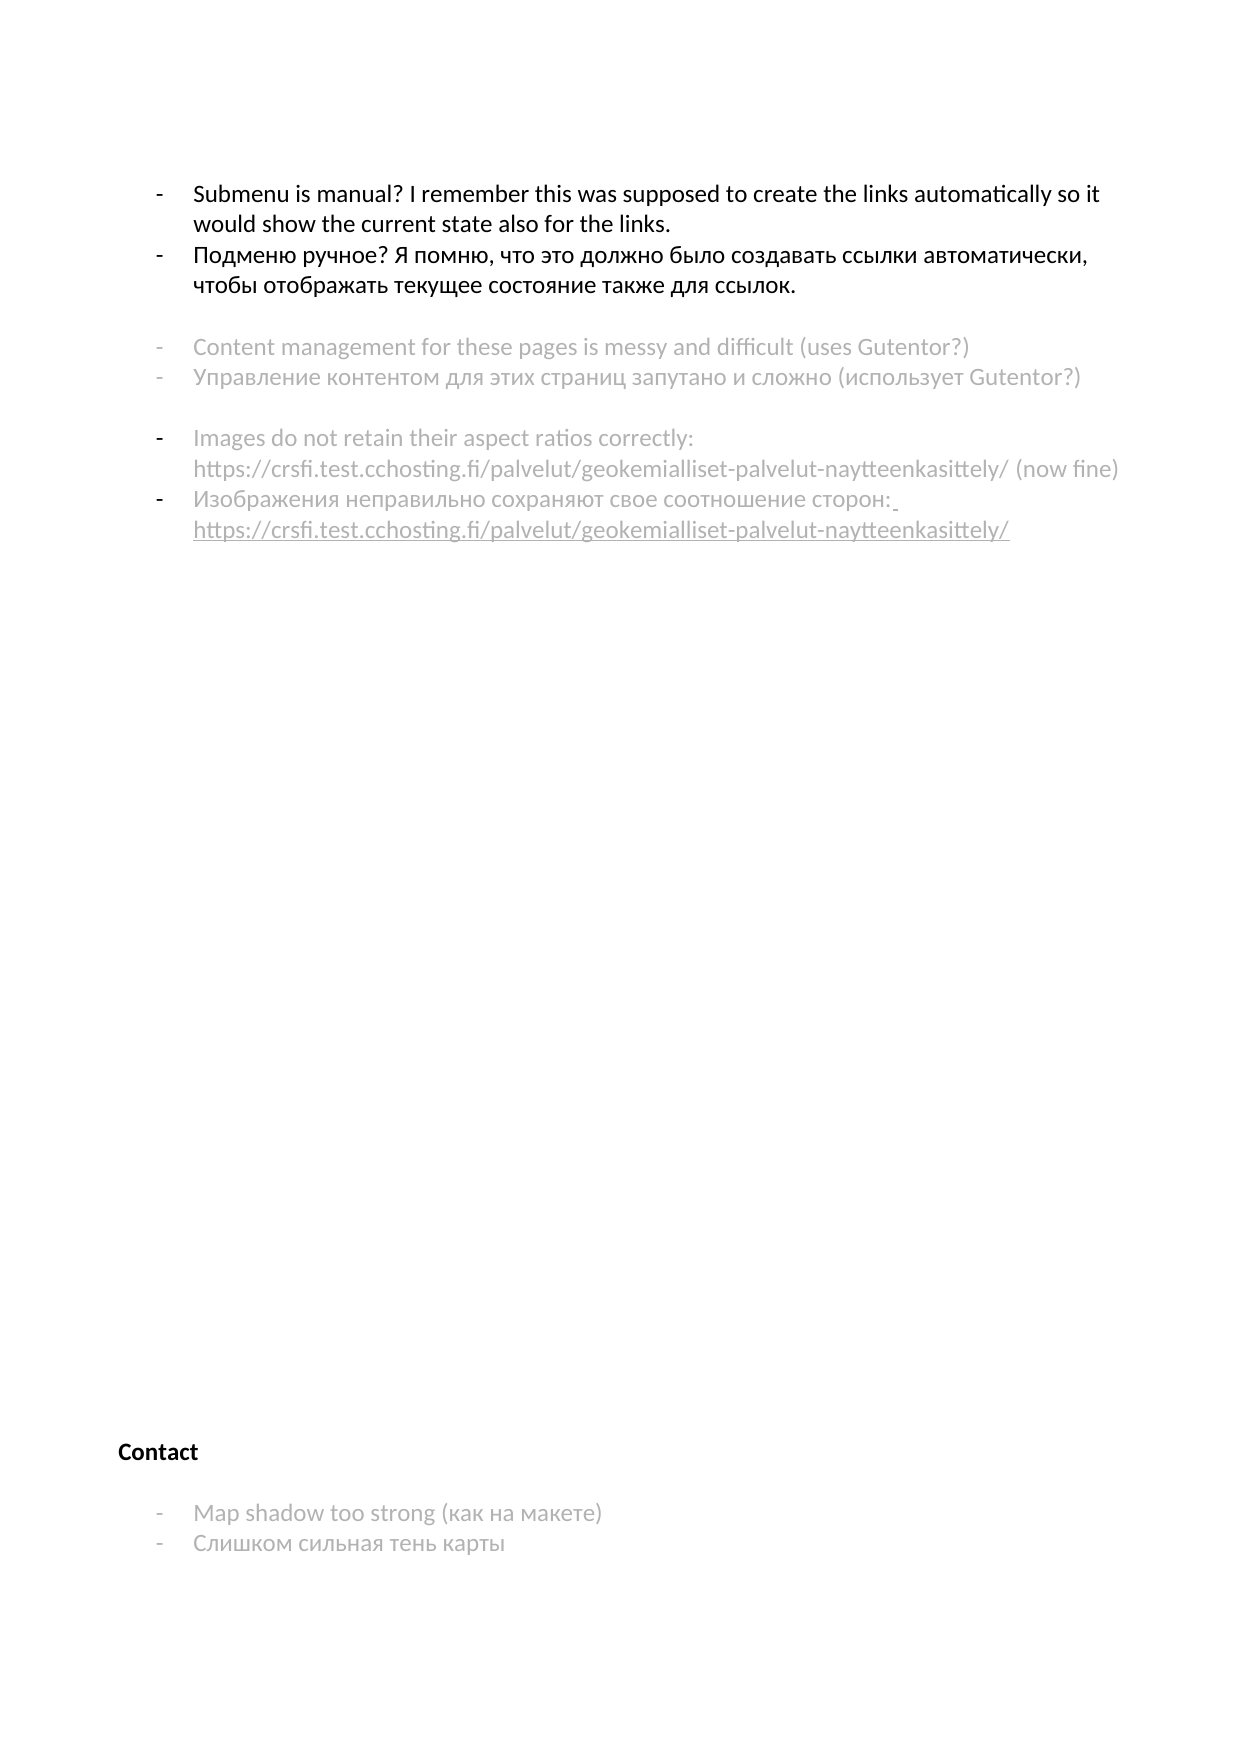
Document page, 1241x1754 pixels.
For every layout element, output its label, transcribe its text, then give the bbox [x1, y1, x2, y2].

list Images do not retain their aspect ratios correctly: https://crsfi.test.cchosting.fi/palvelut/geokemialliset-palvelut-naytteenkasittely/ (now fine) [156, 422, 1122, 483]
list Content management for these pages is messy and difficult (uses Gutentor?) [156, 331, 1122, 361]
list Подменю ручное? Я помню, что это должно было создавать ссылки автоматически, чтобы отображать текущее состояние также для ссылок. [156, 239, 1122, 300]
list Map shadow too strong (как на макете) [156, 1497, 1122, 1527]
list Изображения неправильно сохраняют свое соотношение сторон: https://crsfi.test.cchosting.fi/palvelut/geokemialliset-palvelut-naytteenkasittely/ [156, 483, 1122, 544]
list Submenu is manual? I remember this was supposed to create the links automatically so it would show the current state also for the links. [156, 178, 1122, 239]
list Управление контентом для этих страниц запутано и сложно (использует Gutentor?) [156, 361, 1122, 392]
list Слишком сильная тень карты [156, 1527, 1122, 1558]
text Contact [118, 1436, 1122, 1466]
